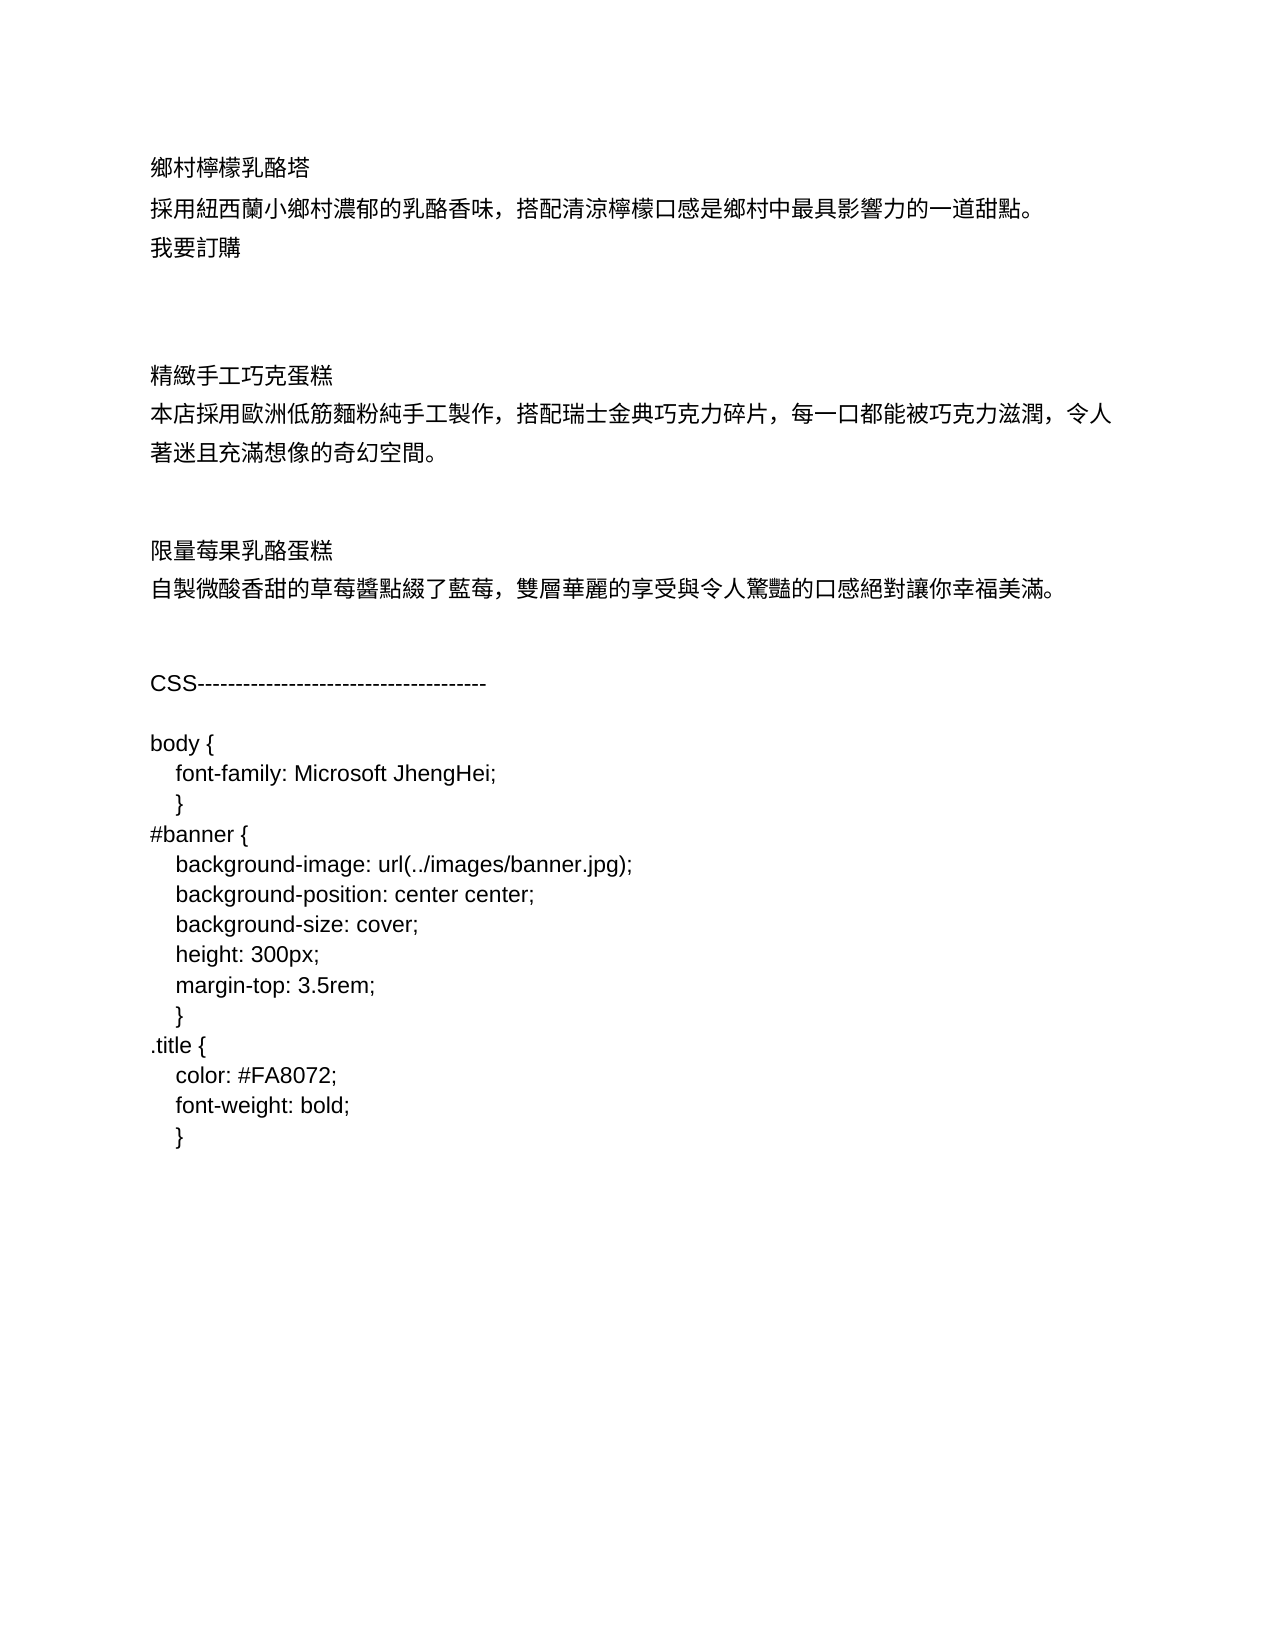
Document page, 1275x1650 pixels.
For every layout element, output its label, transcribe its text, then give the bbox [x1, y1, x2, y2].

text .title { [150, 1032, 1125, 1058]
text color: #FA8072; [150, 1062, 1125, 1089]
text font-family: Microsoft JhengHei; [150, 760, 1125, 787]
text background-image: url(../images/banner.jpg); [150, 851, 1125, 877]
text 我要訂購 [150, 229, 1125, 263]
text font-weight: bold; [150, 1092, 1125, 1119]
text 限量莓果乳酪蛋糕 [150, 533, 1125, 566]
text 採用紐西蘭小鄉村濃郁的乳酪香味，搭配清涼檸檬口感是鄉村中最具影響力的一道甜點。 [150, 191, 1125, 224]
text 自製微酸香甜的草莓醬點綴了藍莓，雙層華麗的享受與令人驚豔的口感絕對讓你幸福美滿。 [150, 571, 1125, 604]
text background-size: cover; [150, 911, 1125, 938]
text ﻿鄉村檸檬乳酪塔 [150, 150, 1125, 186]
text body { [150, 730, 1125, 756]
text } [150, 1123, 1125, 1149]
text CSS-------------------------------------- [150, 669, 1125, 696]
text height: 300px; [150, 941, 1125, 968]
text } [150, 790, 1125, 817]
text margin-top: 3.5rem; [150, 972, 1125, 998]
text #banner { [150, 821, 1125, 847]
text } [150, 1002, 1125, 1028]
text background-position: center center; [150, 881, 1125, 907]
text 本店採用歐洲低筋麵粉純手工製作，搭配瑞士金典巧克力碎片，每一口都能被巧克力滋潤，令人著迷且充滿想像的奇幻空間。 [150, 396, 1125, 468]
text 精緻手工巧克蛋糕 [150, 358, 1125, 391]
